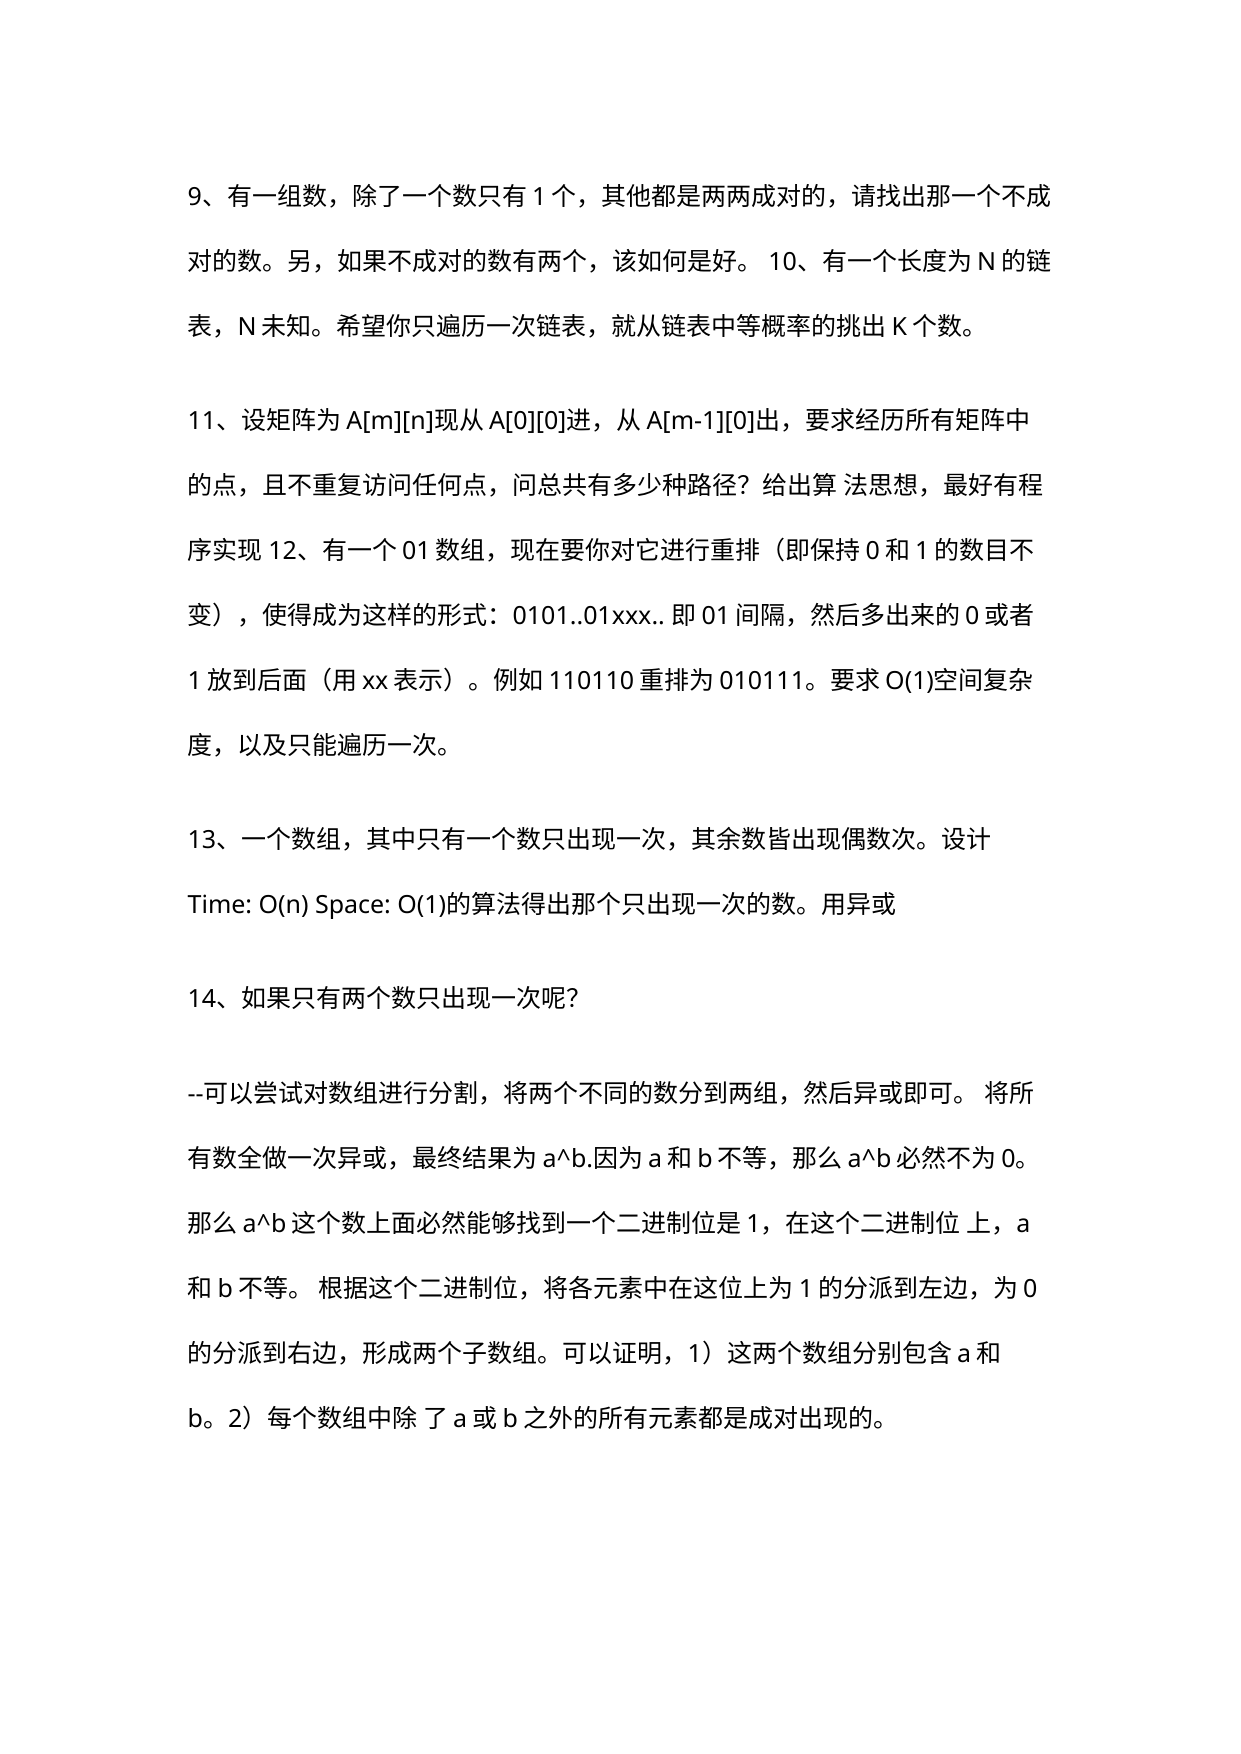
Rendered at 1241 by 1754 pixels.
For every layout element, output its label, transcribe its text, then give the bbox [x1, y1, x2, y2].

text 13、一个数组，其中只有一个数只出现一次，其余数皆出现偶数次。设计Time: O(n) Space: O(1)的算法得出那个只出现一次的数。用异或 [187, 805, 1053, 935]
text 11、设矩阵为A[m][n]现从A[0][0]进，从A[m-1][0]出，要求经历所有矩阵中的点，且不重复访问任何点，问总共有多少种路径？给出算 法思想，最好有程序实现 12、有一个01数组，现在要你对它进行重排（即保持0和1的数目不变），使得成为这样的形式：0101..01xxx.. 即01间隔，然后多出来的0或者1放到后面（用xx表示）。例如110110重排为010111。要求O(1)空间复杂度，以及只能遍历一次。 [187, 386, 1053, 776]
text --可以尝试对数组进行分割，将两个不同的数分到两组，然后异或即可。 将所有数全做一次异或，最终结果为a^b.因为a和b不等，那么a^b必然不为0。那么a^b这个数上面必然能够找到一个二进制位是1，在这个二进制位 上，a和b不等。 根据这个二进制位，将各元素中在这位上为1的分派到左边，为0的分派到右边，形成两个子数组。可以证明，1）这两个数组分别包含a和b。2）每个数组中除 了a或 b之外的所有元素都是成对出现的。 [187, 1059, 1053, 1449]
text 9、有一组数，除了一个数只有1个，其他都是两两成对的，请找出那一个不成对的数。另，如果不成对的数有两个，该如何是好。 10、有一个长度为N的链表，N未知。希望你只遍历一次链表，就从链表中等概率的挑出K个数。 [187, 162, 1053, 357]
text 14、如果只有两个数只出现一次呢？ [187, 964, 1053, 1029]
